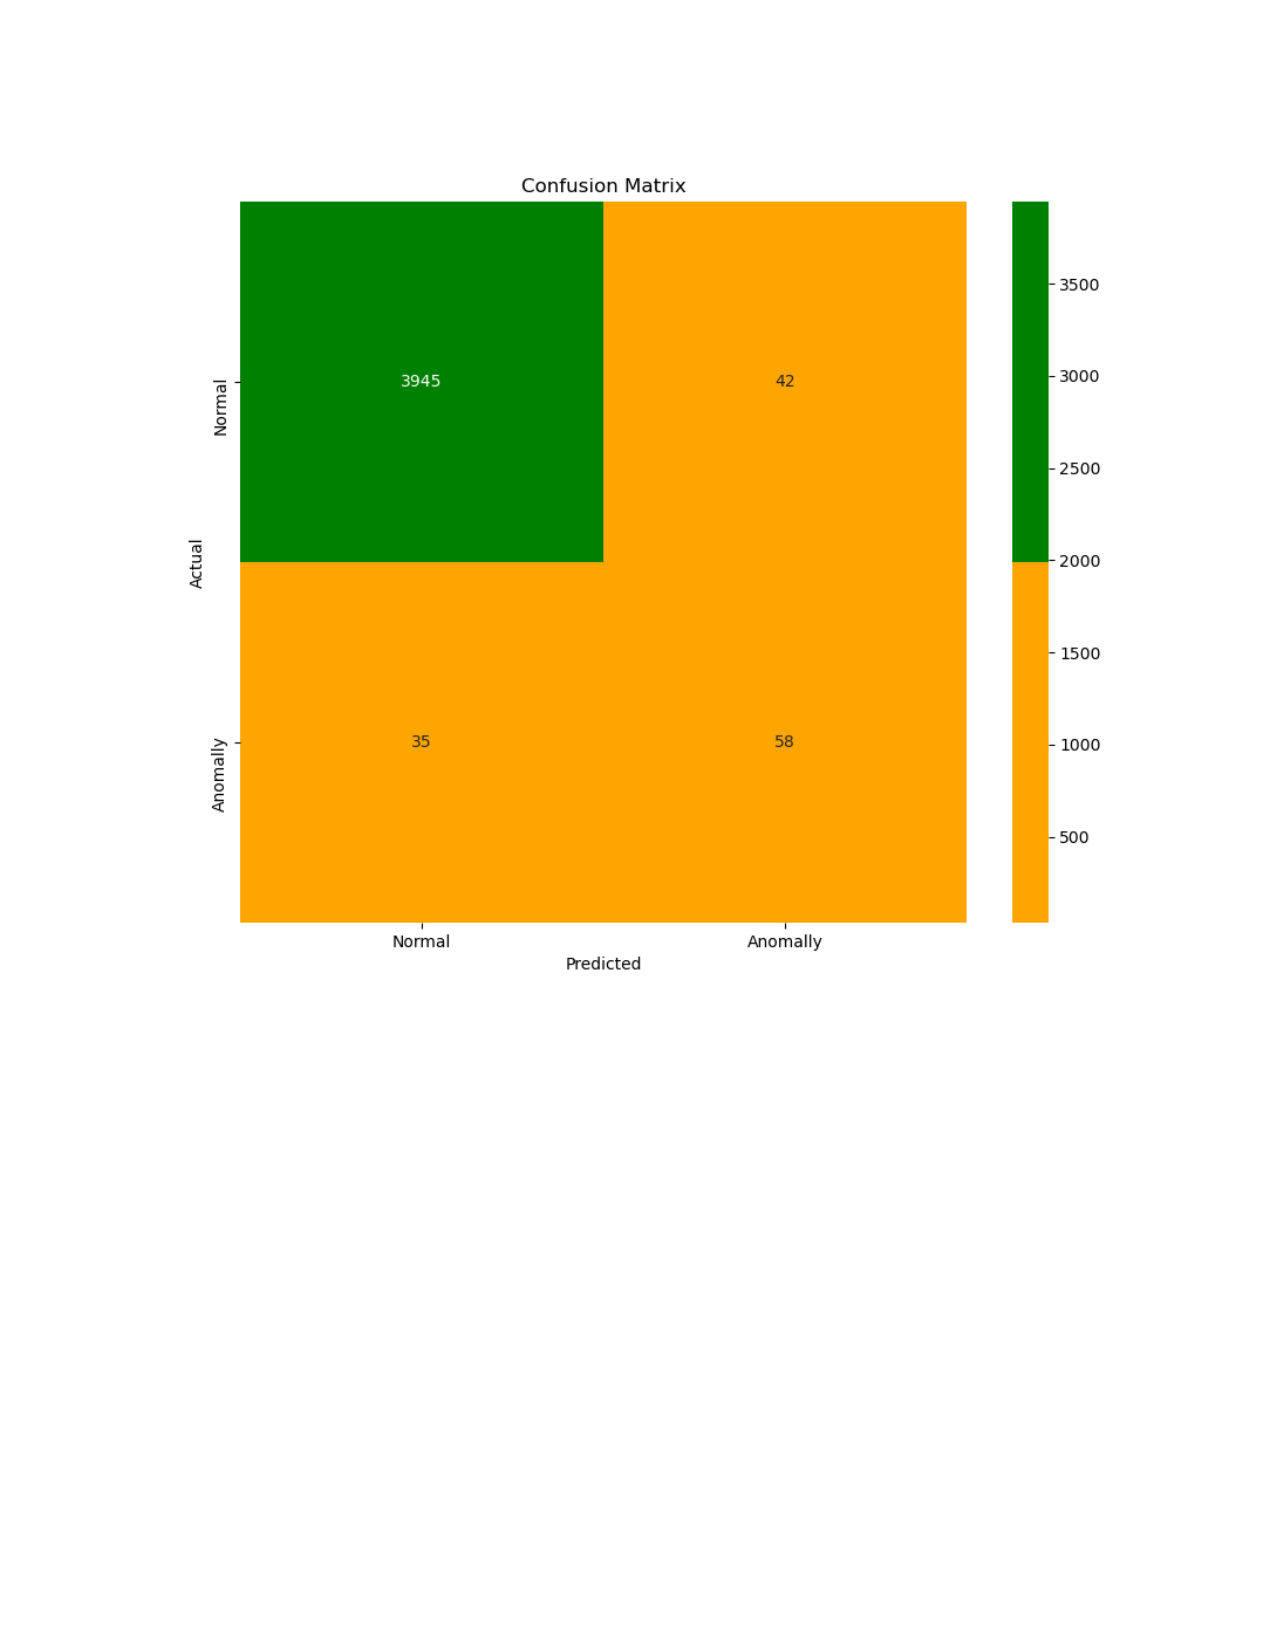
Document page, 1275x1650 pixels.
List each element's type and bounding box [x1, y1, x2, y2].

picture [150, 150, 1125, 1000]
